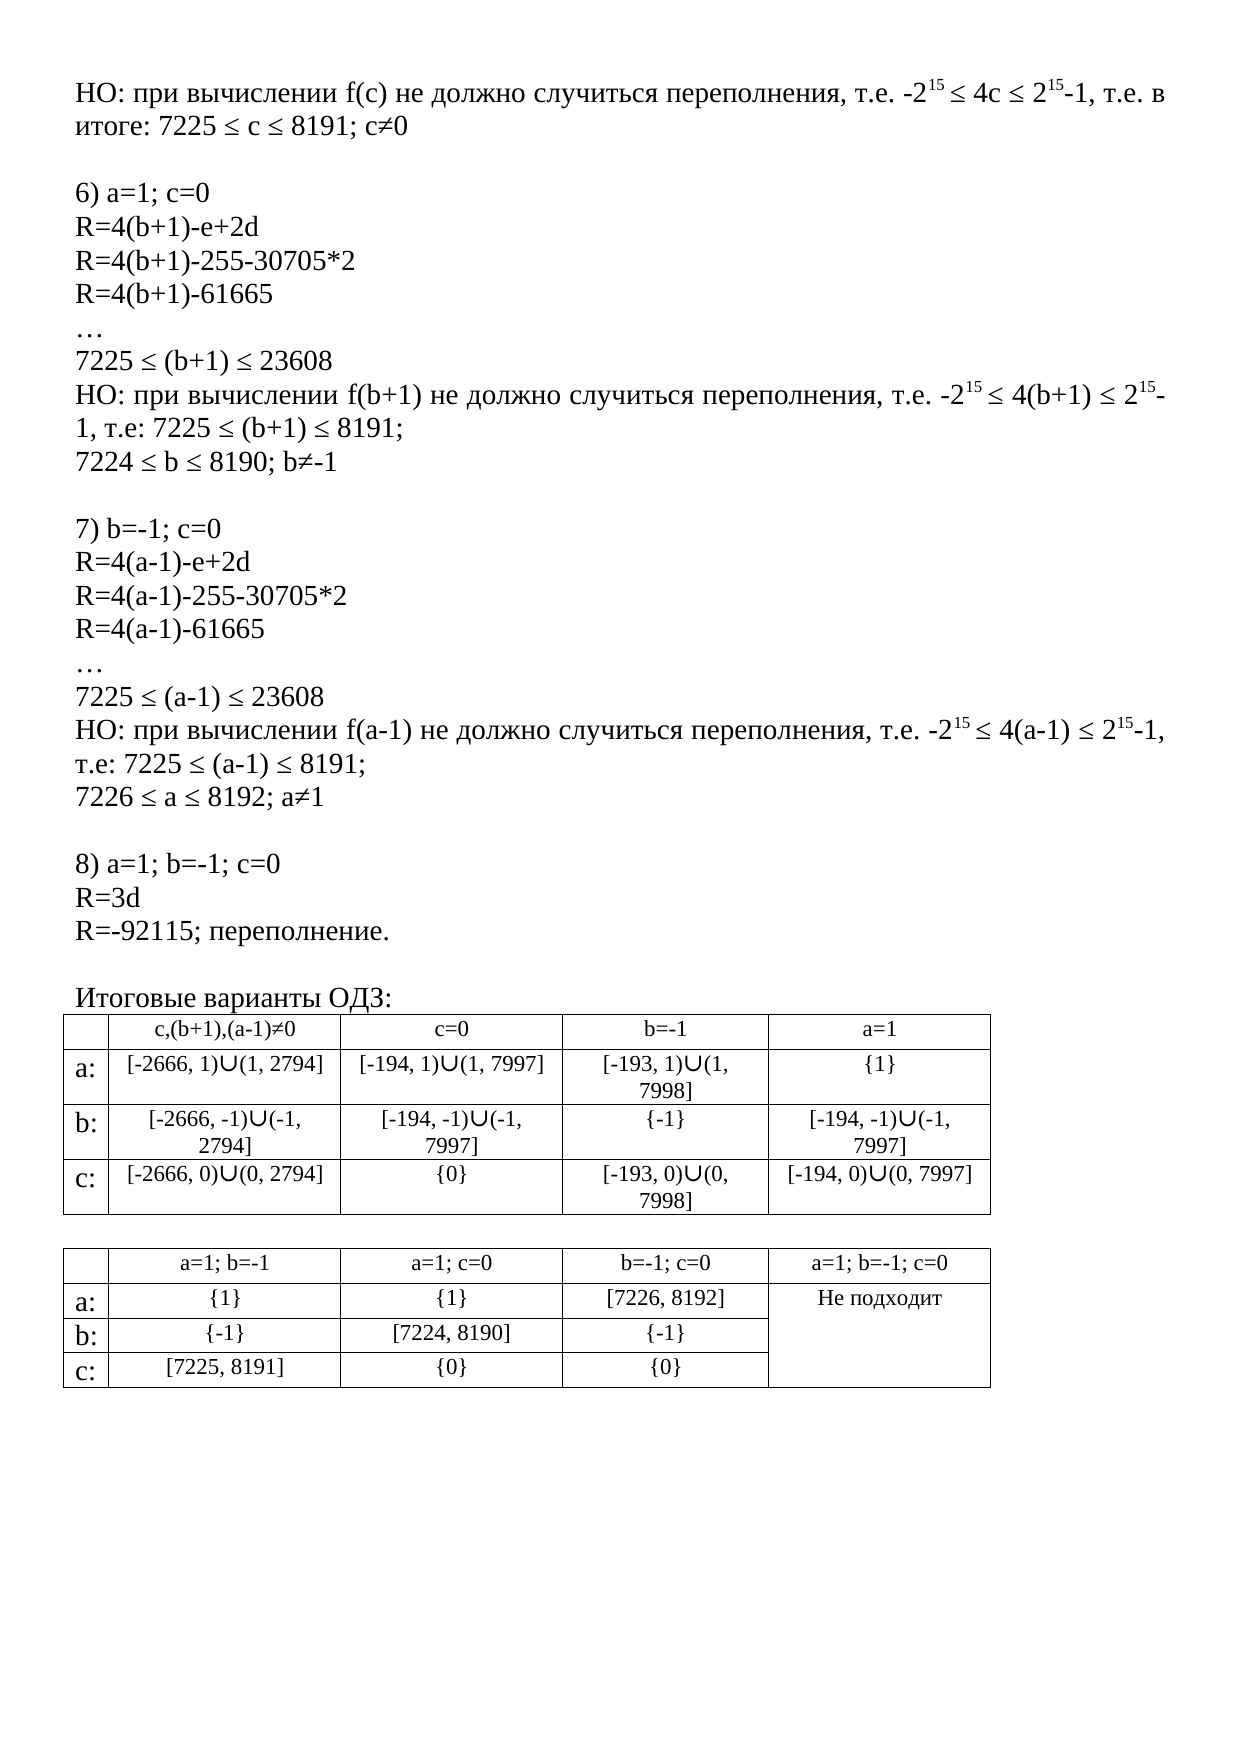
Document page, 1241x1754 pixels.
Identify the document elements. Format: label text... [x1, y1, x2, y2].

table_cell [7225, 8191] [109, 1353, 340, 1387]
text R=4(a-1)-e+2d [75, 544, 1165, 578]
table_header b=-1; c=0 [563, 1249, 768, 1283]
table_header a=1; b=-1 [109, 1249, 340, 1283]
text 7) b=-1; c=0 [75, 511, 1165, 544]
table_cell [7226, 8192] [563, 1284, 768, 1317]
text R=4(b+1)-e+2d [75, 209, 1165, 243]
table_cell a: [64, 1284, 108, 1317]
table_cell [-194, -1)(-1, 7997] [769, 1105, 990, 1159]
text R=4(b+1)-61665 [75, 276, 1165, 310]
text R=4(b+1)-255-30705*2 [75, 243, 1165, 276]
text 7224 ≤ b ≤ 8190; b≠-1 [75, 444, 1165, 477]
text … [75, 645, 1165, 679]
table_cell {0} [341, 1160, 562, 1214]
text НО: при вычислении f(a-1) не должно случиться переполнения, т.е. -215 ≤ 4(a-1) ≤ 215-1, т.е: 7225 ≤ (a-1) ≤ 8191; [75, 712, 1165, 779]
table_cell [-2666, 1)(1, 2794] [109, 1050, 340, 1104]
table_cell {1} [109, 1284, 340, 1317]
table_cell c: [64, 1353, 108, 1387]
text 8) a=1; b=-1; c=0 [75, 846, 1165, 880]
text R=4(a-1)-61665 [75, 612, 1165, 645]
table_cell [-2666, 0)(0, 2794] [109, 1160, 340, 1214]
table_header a=1; b=-1; c=0 [769, 1249, 990, 1283]
table_header b=-1 [563, 1015, 768, 1049]
table_cell Не подходит [769, 1284, 990, 1387]
table_cell b: [64, 1105, 108, 1159]
table_cell b: [64, 1319, 108, 1352]
table_cell [-193, 0)(0, 7998] [563, 1160, 768, 1214]
text 7226 ≤ a ≤ 8192; a≠1 [75, 779, 1165, 813]
table_cell [7224, 8190] [341, 1319, 562, 1352]
table_cell {-1} [563, 1319, 768, 1352]
text R=3d [75, 880, 1165, 913]
table_header a=1 [769, 1015, 990, 1049]
table_header a=1; c=0 [341, 1249, 562, 1283]
text Итоговые варианты ОДЗ: [75, 981, 1165, 1014]
text НО: при вычислении f(c) не должно случиться переполнения, т.е. -215 ≤ 4c ≤ 215-1, т.е. в итоге: 7225 ≤ c ≤ 8191; c≠0 [75, 75, 1165, 142]
text НО: при вычислении f(b+1) не должно случиться переполнения, т.е. -215 ≤ 4(b+1) ≤ 215-1, т.е: 7225 ≤ (b+1) ≤ 8191; [75, 377, 1165, 444]
text 7225 ≤ (b+1) ≤ 23608 [75, 343, 1165, 377]
table_cell {1} [341, 1284, 562, 1317]
table_header c,(b+1),(a-1)≠0 [109, 1015, 340, 1049]
text … [75, 310, 1165, 343]
table_cell a: [64, 1050, 108, 1104]
table_header c=0 [341, 1015, 562, 1049]
table_cell c: [64, 1160, 108, 1214]
table_cell [-194, 1)(1, 7997] [341, 1050, 562, 1104]
table_header [64, 1249, 108, 1283]
text 6) a=1; c=0 [75, 176, 1165, 209]
table_cell [-194, 0)(0, 7997] [769, 1160, 990, 1214]
table_cell [-2666, -1)(-1, 2794] [109, 1105, 340, 1159]
table_header [64, 1015, 108, 1049]
table_cell {0} [563, 1353, 768, 1387]
table_cell {0} [341, 1353, 562, 1387]
table_cell {-1} [563, 1105, 768, 1159]
text 7225 ≤ (a-1) ≤ 23608 [75, 679, 1165, 712]
table_cell {-1} [109, 1319, 340, 1352]
text R=4(a-1)-255-30705*2 [75, 578, 1165, 612]
table_cell {1} [769, 1050, 990, 1104]
table_cell [-194, -1)(-1, 7997] [341, 1105, 562, 1159]
text R=-92115; переполнение. [75, 913, 1165, 947]
table_cell [-193, 1)(1, 7998] [563, 1050, 768, 1104]
